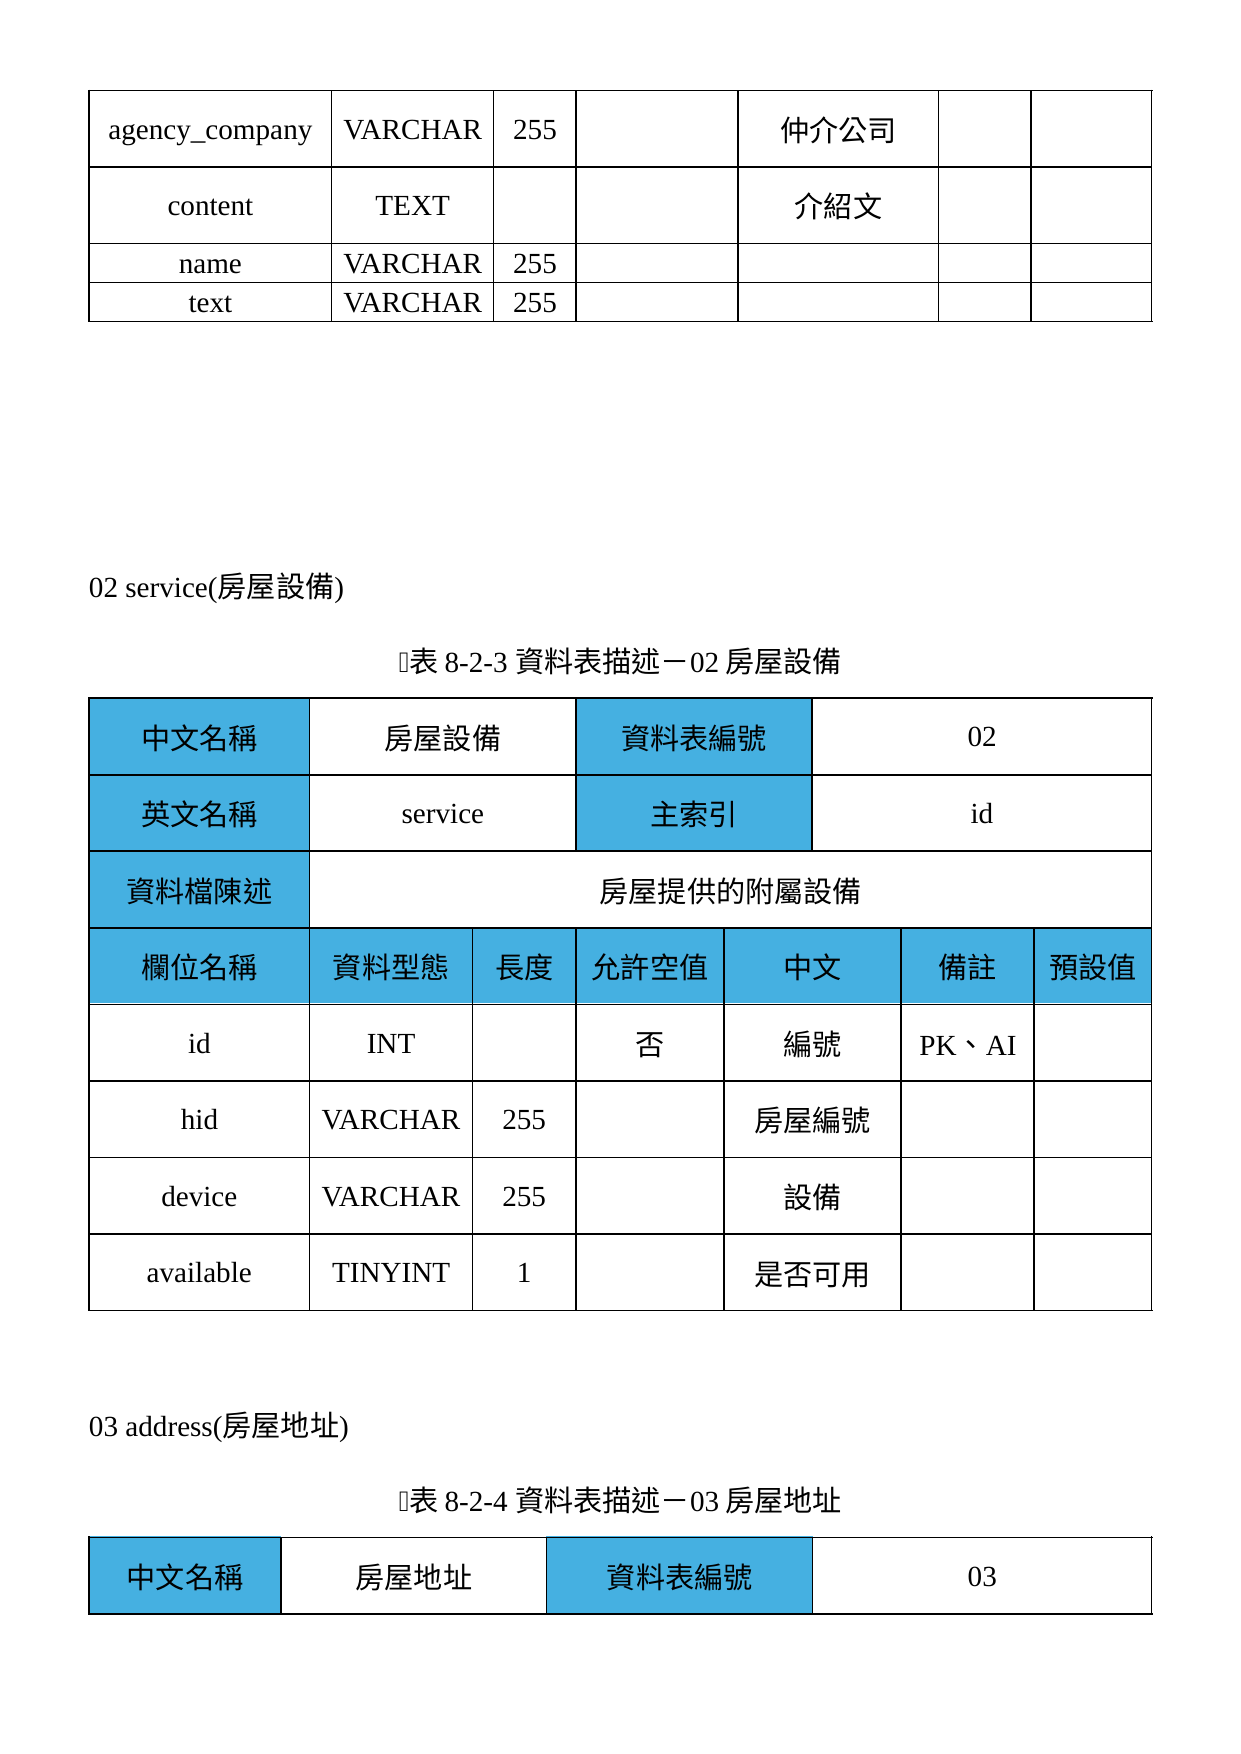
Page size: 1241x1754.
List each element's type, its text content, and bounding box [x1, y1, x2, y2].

table_cell [577, 168, 737, 243]
table_cell [1032, 91, 1151, 166]
table_cell VARCHAR [332, 91, 493, 166]
table_header 房屋設備 [310, 699, 575, 774]
table_cell 255 [473, 1082, 575, 1157]
table_cell [902, 1158, 1033, 1233]
table_cell device [90, 1158, 309, 1233]
table_cell 255 [473, 1158, 575, 1233]
table_cell 長度 [473, 929, 575, 1003]
table_cell 英文名稱 [90, 776, 309, 850]
table_header 中文名稱 [90, 1538, 280, 1613]
table_cell [739, 283, 938, 321]
table_cell agency_company [90, 91, 331, 166]
table_cell [1032, 168, 1151, 243]
table_cell text [90, 283, 331, 321]
table_cell INT [310, 1005, 472, 1080]
table_cell [1032, 244, 1151, 282]
table_cell 房屋編號 [725, 1082, 900, 1157]
table_cell 資料型態 [310, 929, 472, 1003]
table_header 資料表編號 [547, 1538, 812, 1613]
text 02 service(房屋設備) [89, 547, 1152, 622]
table_cell VARCHAR [332, 244, 493, 282]
table_cell [902, 1235, 1033, 1310]
table_cell 設備 [725, 1158, 900, 1233]
table_cell [1035, 1082, 1151, 1157]
table_header 資料表編號 [577, 699, 811, 774]
table_cell 編號 [725, 1005, 900, 1080]
table_header 房屋地址 [282, 1538, 546, 1613]
table_cell [1035, 1235, 1151, 1310]
table_cell hid [90, 1082, 309, 1157]
table_cell [739, 244, 938, 282]
table_cell 主索引 [577, 776, 811, 850]
table_cell 資料檔陳述 [90, 852, 309, 927]
table_cell 255 [494, 244, 575, 282]
table_cell 預設值 [1035, 929, 1151, 1003]
table_cell TINYINT [310, 1235, 472, 1310]
table_cell id [813, 776, 1151, 850]
table_cell VARCHAR [310, 1082, 472, 1157]
table_cell 是否可用 [725, 1235, 900, 1310]
table_cell 介紹文 [739, 168, 938, 243]
table_cell [577, 283, 737, 321]
table_cell VARCHAR [332, 283, 493, 321]
table_cell 255 [494, 91, 575, 166]
table_cell PK、AI [902, 1005, 1033, 1080]
text 03 address(房屋地址) [89, 1386, 1152, 1461]
table_cell content [90, 168, 331, 243]
table_cell [494, 168, 575, 243]
table_cell 255 [494, 283, 575, 321]
table_cell 房屋提供的附屬設備 [310, 852, 1151, 927]
table_cell [939, 168, 1030, 243]
table_cell 備註 [902, 929, 1033, 1003]
table_cell id [90, 1005, 309, 1080]
table_cell [1035, 1158, 1151, 1233]
table_cell [939, 91, 1030, 166]
table_cell 允許空值 [577, 929, 723, 1003]
table_cell 中文 [725, 929, 900, 1003]
table_cell 欄位名稱 [90, 929, 309, 1003]
table_cell [577, 1235, 723, 1310]
table_cell [577, 91, 737, 166]
table_cell [577, 1082, 723, 1157]
table_cell 否 [577, 1005, 723, 1080]
table_cell 仲介公司 [739, 91, 938, 166]
table_cell [473, 1005, 575, 1080]
text 表8-2-4 資料表描述－03房屋地址 [89, 1461, 1152, 1536]
table_header 中文名稱 [90, 699, 309, 774]
table_header 02 [813, 699, 1151, 774]
table_cell VARCHAR [310, 1158, 472, 1233]
table_cell [1035, 1005, 1151, 1080]
table_cell service [310, 776, 575, 850]
table_cell [902, 1082, 1033, 1157]
text 表8-2-3 資料表描述－02房屋設備 [89, 622, 1152, 697]
table_cell [577, 1158, 723, 1233]
table_cell 1 [473, 1235, 575, 1310]
table_cell [939, 244, 1030, 282]
table_cell available [90, 1235, 309, 1310]
table_cell name [90, 244, 331, 282]
table_cell [577, 244, 737, 282]
table_header 03 [813, 1538, 1151, 1613]
table_cell [1032, 283, 1151, 321]
table_cell TEXT [332, 168, 493, 243]
table_cell [939, 283, 1030, 321]
